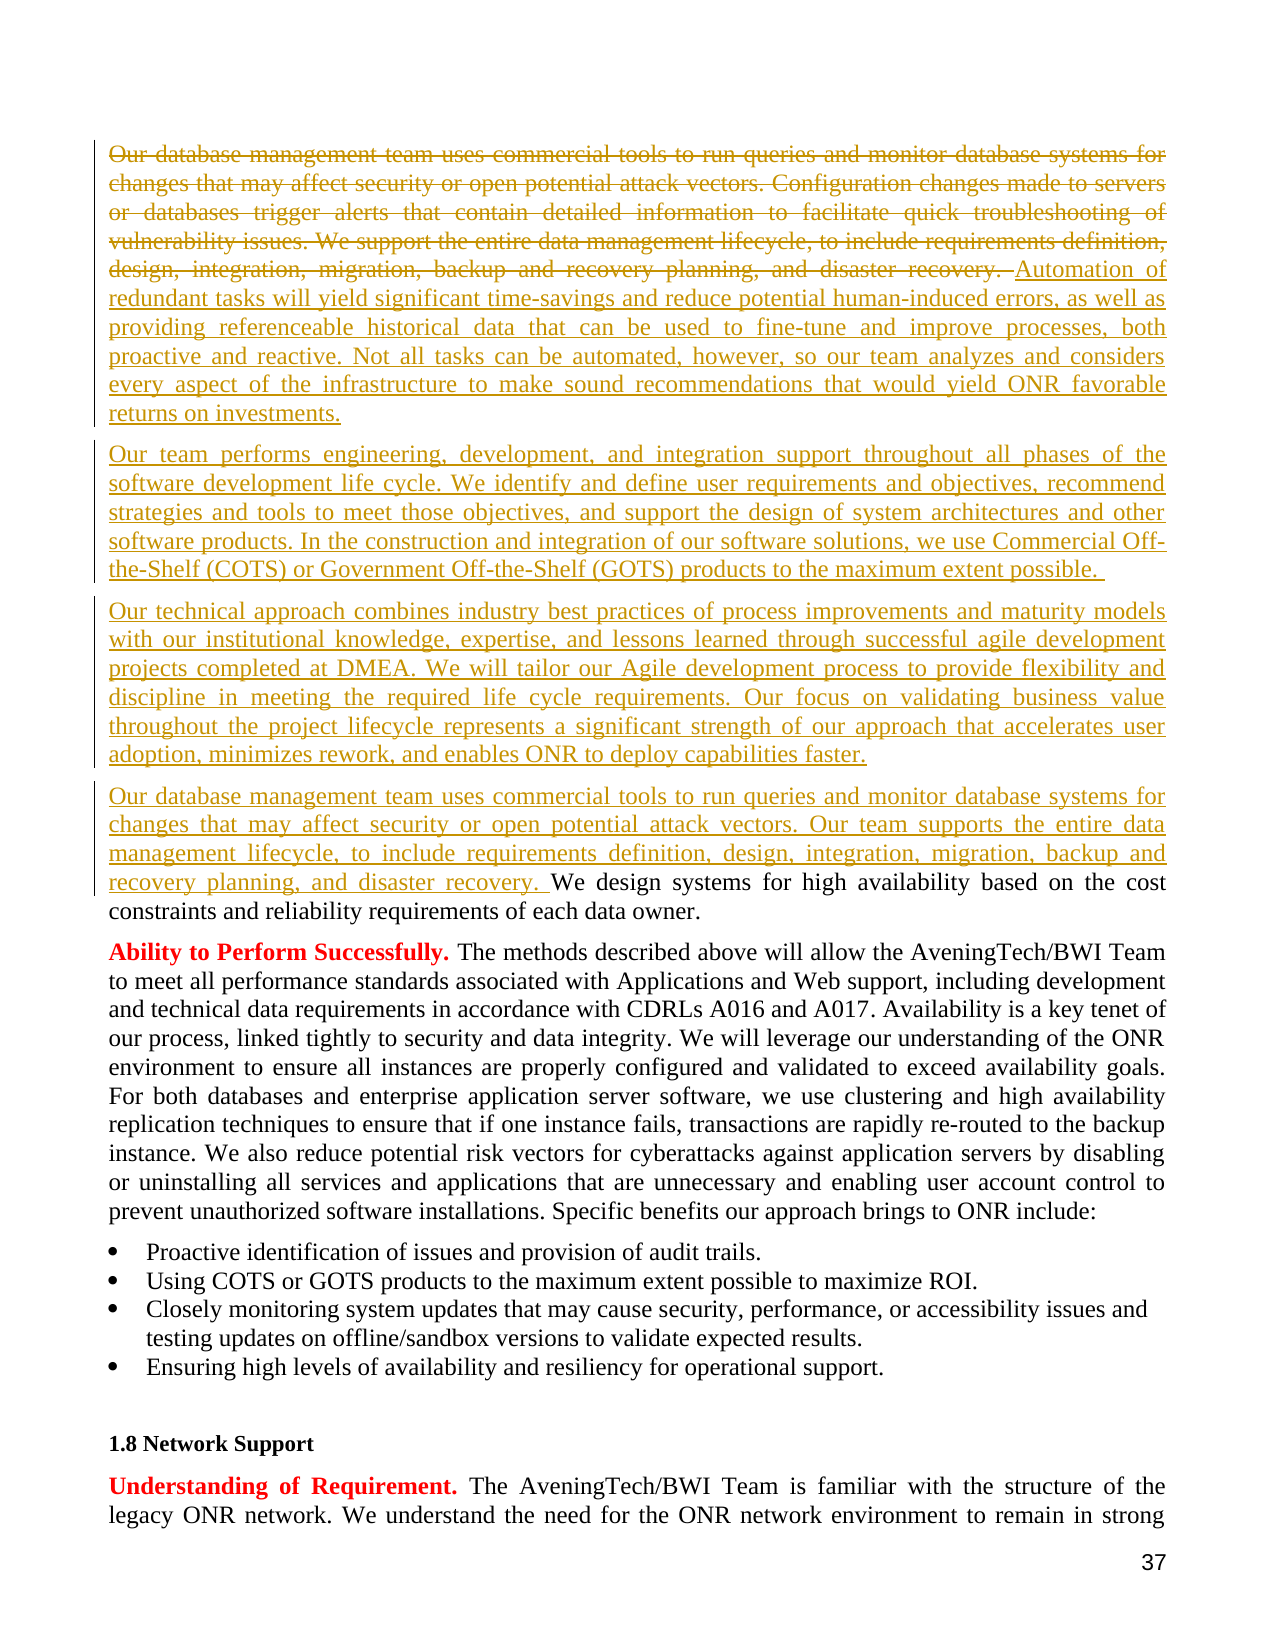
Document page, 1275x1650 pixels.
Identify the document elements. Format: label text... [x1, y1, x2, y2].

text Ability to Perform Successfully. The methods described above will allow the AveningTech/BWI Team to meet all performance standards associated with Applications and Web support, including development and technical data requirements in accordance with CDRLs A016 and A017. Availability is a key tenet of our process, linked tightly to security and data integrity. We will leverage our understanding of the ONR environment to ensure all instances are properly configured and validated to exceed availability goals. For both databases and enterprise application server software, we use clustering and high availability replication techniques to ensure that if one instance fails, transactions are rapidly re-routed to the backup instance. We also reduce potential risk vectors for cyberattacks against application servers by disabling or uninstalling all services and applications that are unnecessary and enabling user account control to prevent unauthorized software installations. Specific benefits our approach brings to ONR include: [108, 1249, 1167, 1537]
text We design systems for high availability based on the cost constraints and reliability requirements of each data owner. [108, 1177, 1167, 1237]
text We design systems for high availability based on the cost constraints and reliability requirements of each data owner. [108, 1093, 1167, 1176]
